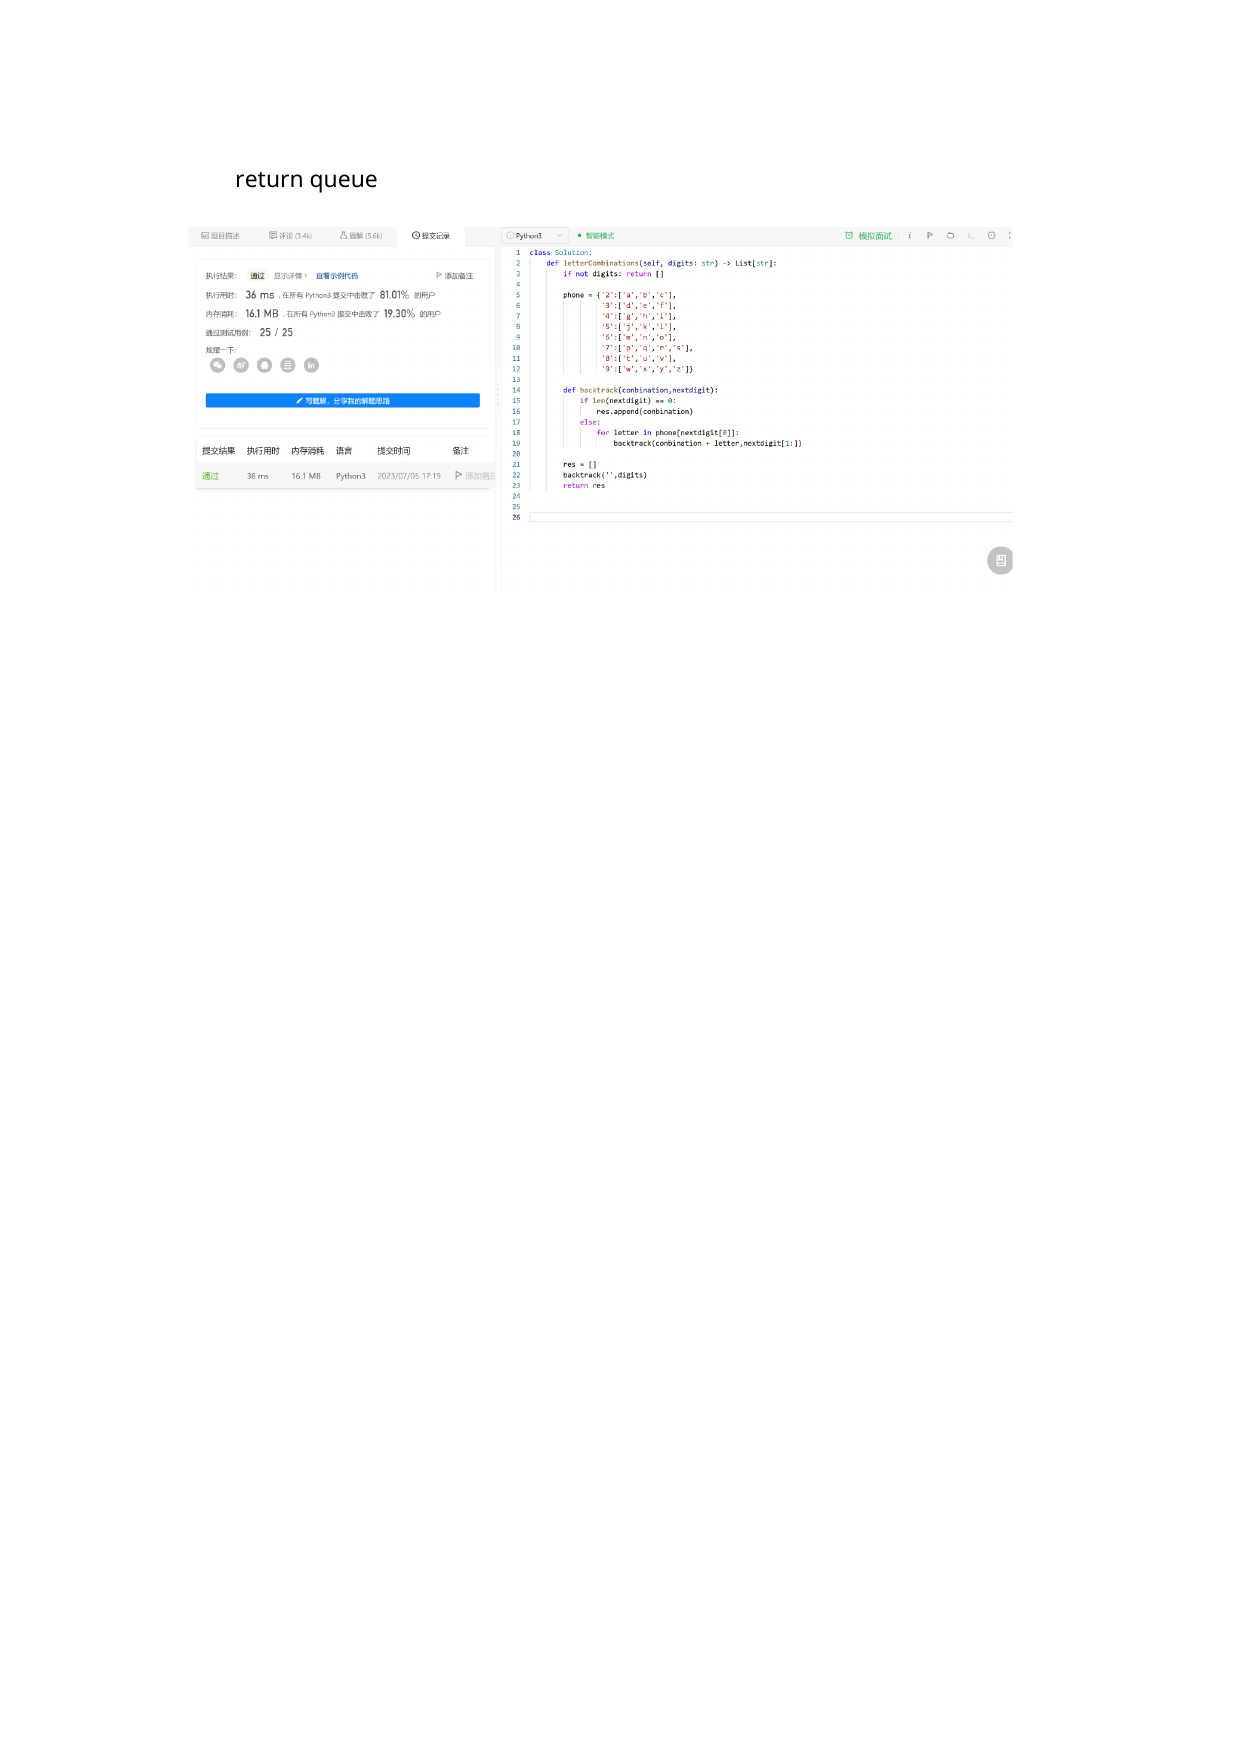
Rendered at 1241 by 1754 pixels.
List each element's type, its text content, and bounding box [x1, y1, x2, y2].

picture [187, 227, 1013, 592]
text return queue [187, 162, 1053, 194]
